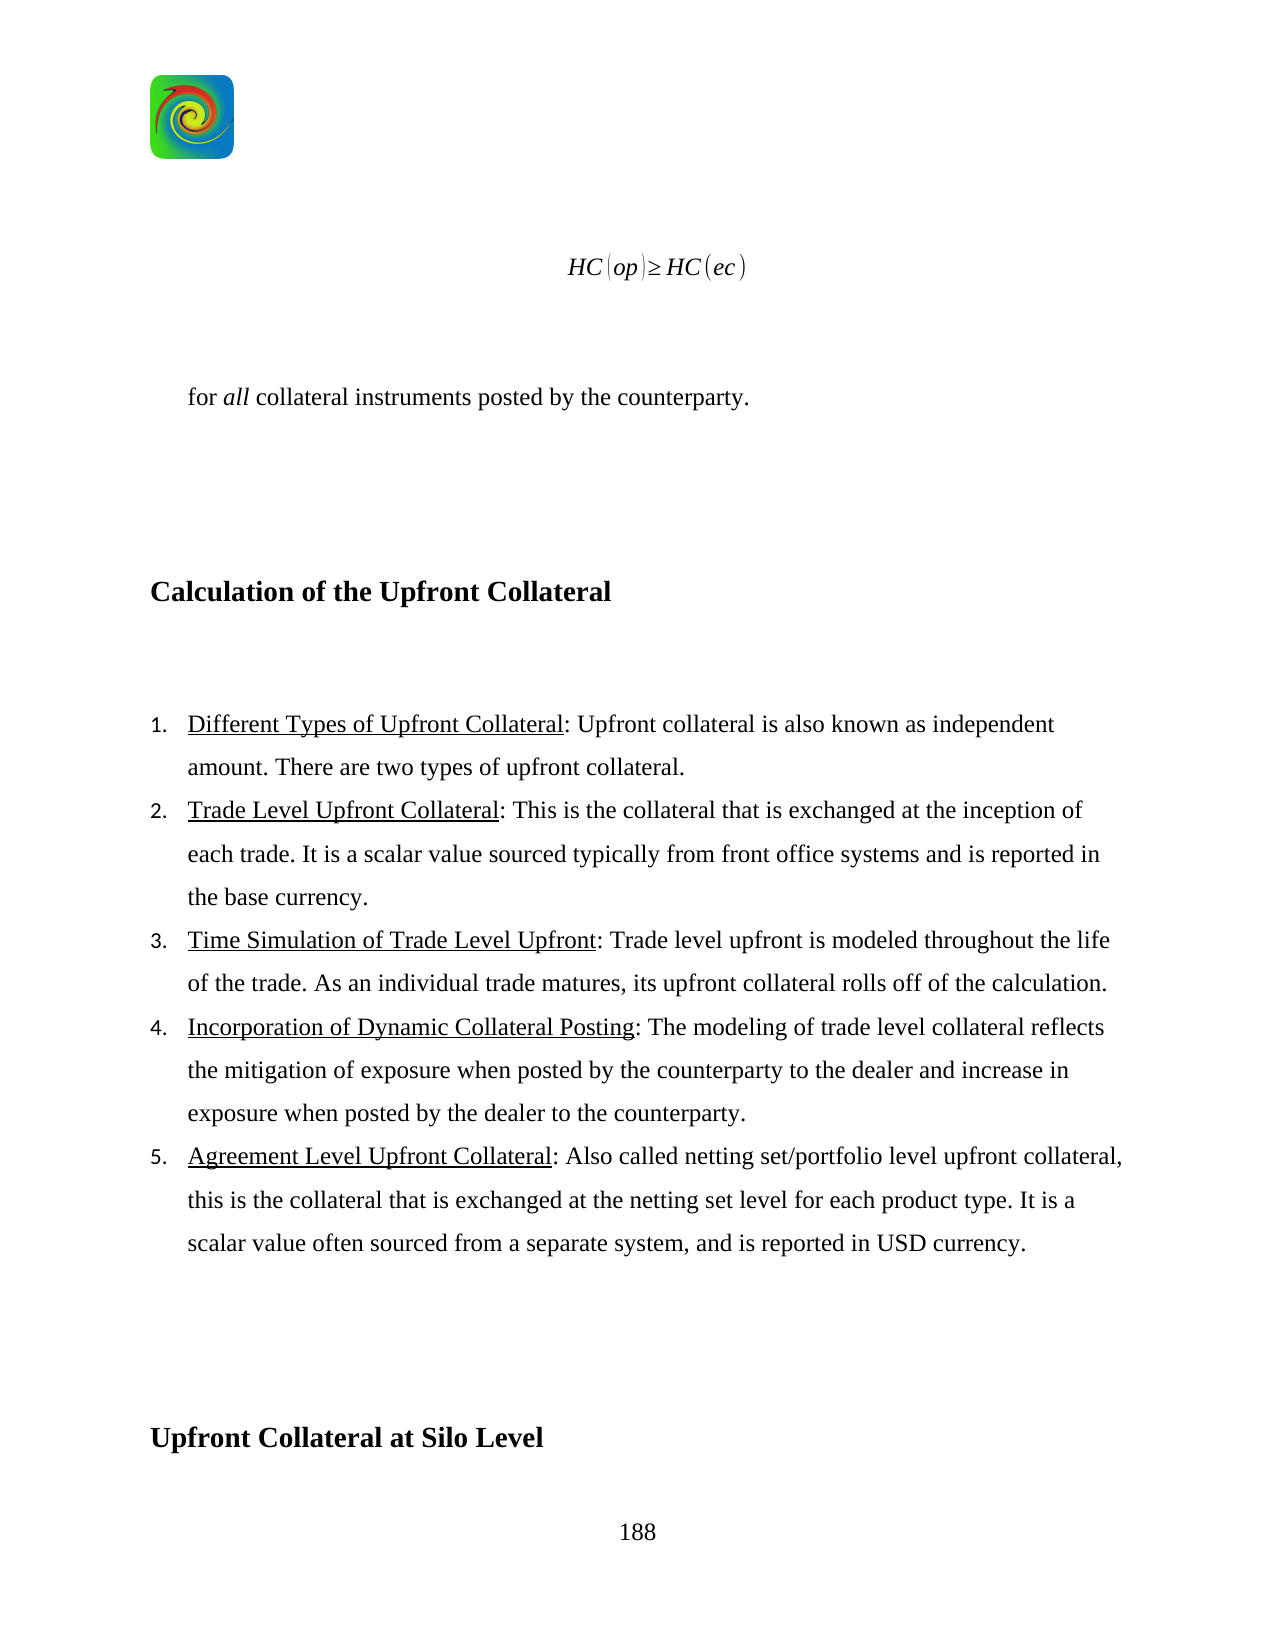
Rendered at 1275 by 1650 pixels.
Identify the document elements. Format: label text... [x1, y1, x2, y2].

text Calculation of the Upfront Collateral [150, 574, 1125, 607]
text Upfront Collateral at Silo Level [150, 1420, 1125, 1453]
list Time Simulation of Trade Level Upfront: Trade level upfront is modeled throughout the life of the trade. As an individual trade matures, its upfront collateral rolls off of the calculation. [150, 925, 1125, 997]
list Trade Level Upfront Collateral: This is the collateral that is exchanged at the inception of each trade. It is a scalar value sourced typically from front office systems and is reported in the base currency. [150, 795, 1125, 911]
list Agreement Level Upfront Collateral: Also called netting set/portfolio level upfront collateral, this is the collateral that is exchanged at the netting set level for each product type. It is a scalar value often sourced from a separate system, and is reported in USD currency. [150, 1141, 1125, 1257]
list Incorporation of Dynamic Collateral Posting: The modeling of trade level collateral reflects the mitigation of exposure when posted by the counterparty to the dealer and increase in exposure when posted by the dealer to the counterparty. [150, 1012, 1125, 1127]
picture [188, 75, 234, 159]
list Different Types of Upfront Collateral: Upfront collateral is also known as independent amount. There are two types of upfront collateral. [150, 709, 1125, 781]
picture [150, 75, 223, 159]
list for all collateral instruments posted by the counterparty. [187, 382, 1125, 411]
